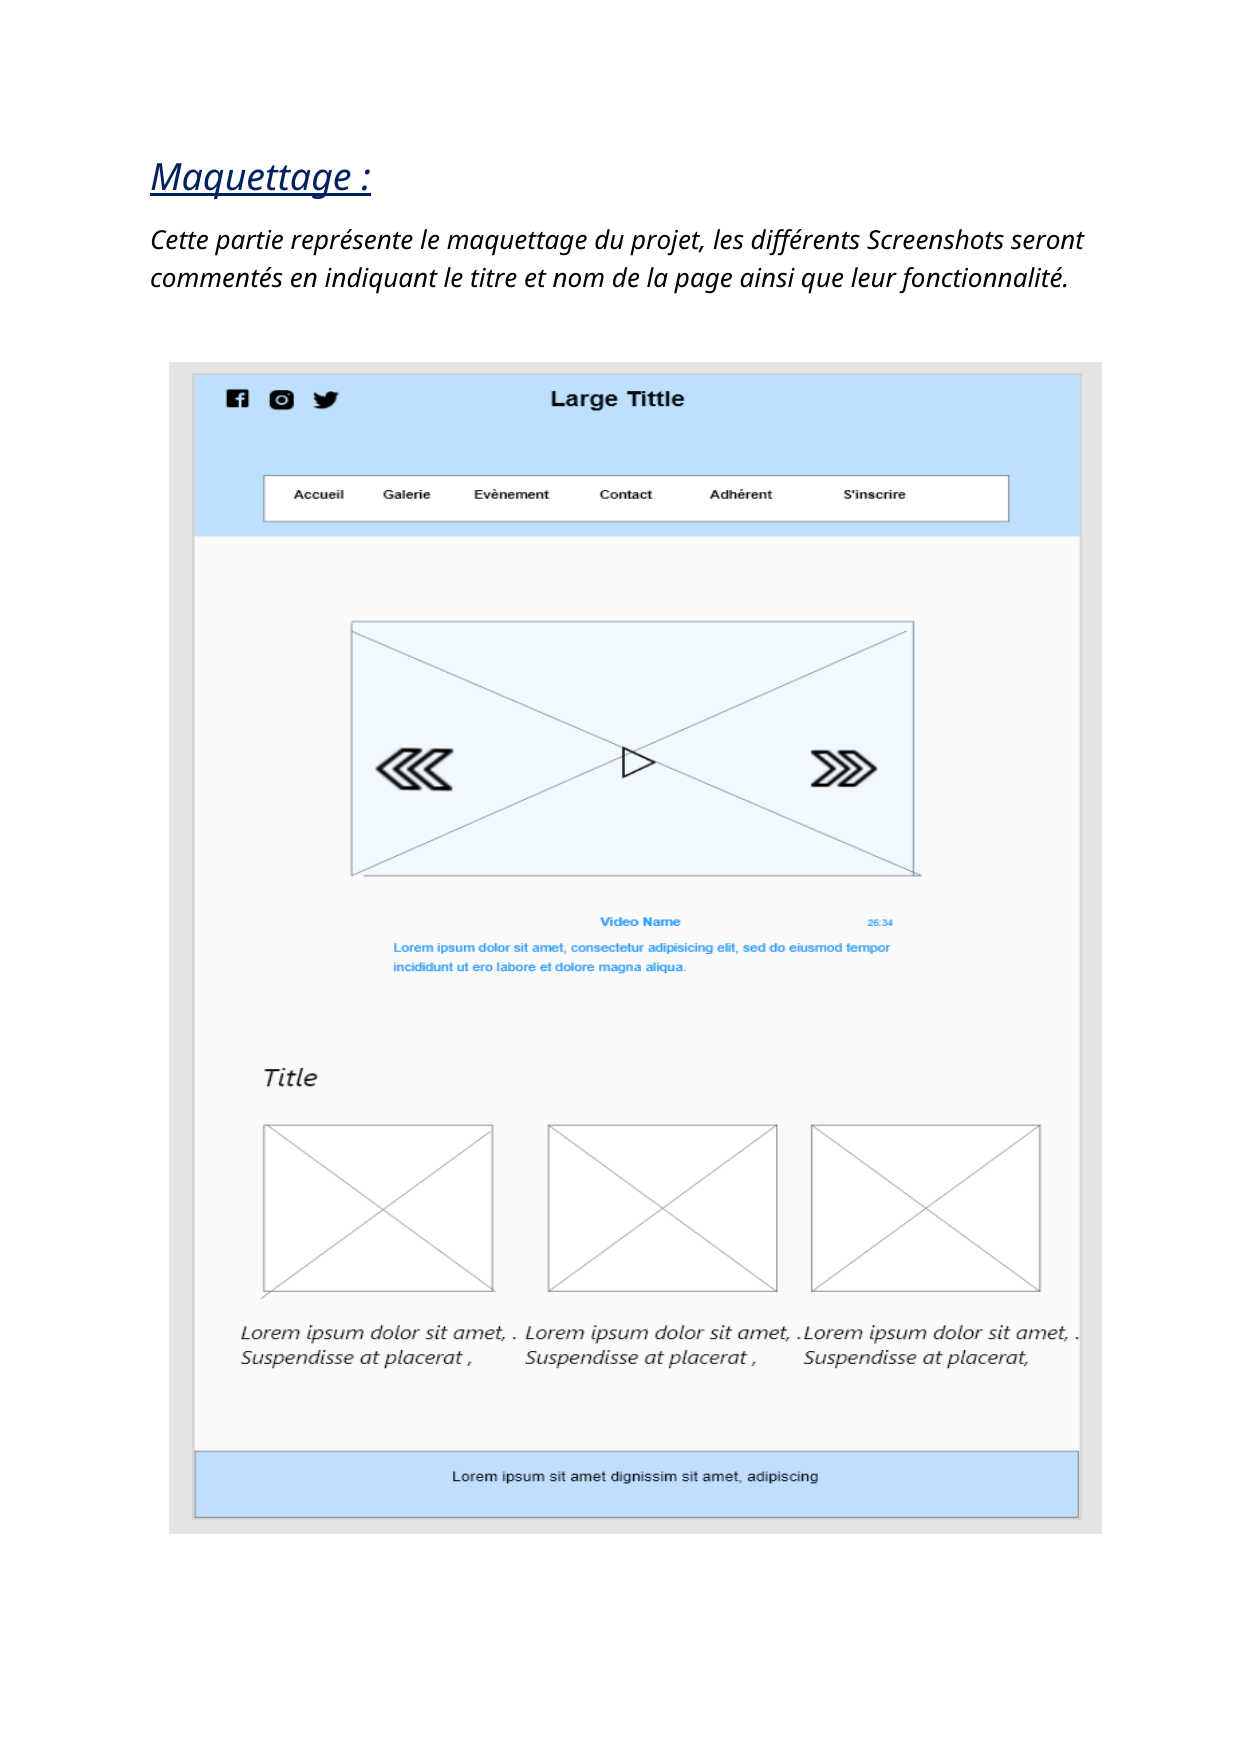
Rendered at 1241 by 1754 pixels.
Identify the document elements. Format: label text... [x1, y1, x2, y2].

text Cette partie représente le maquettage du projet, les différents Screenshots seront commentés en indiquant le titre et nom de la page ainsi que leur fonctionnalité. [150, 222, 1090, 296]
text Maquettage : [150, 150, 1090, 201]
